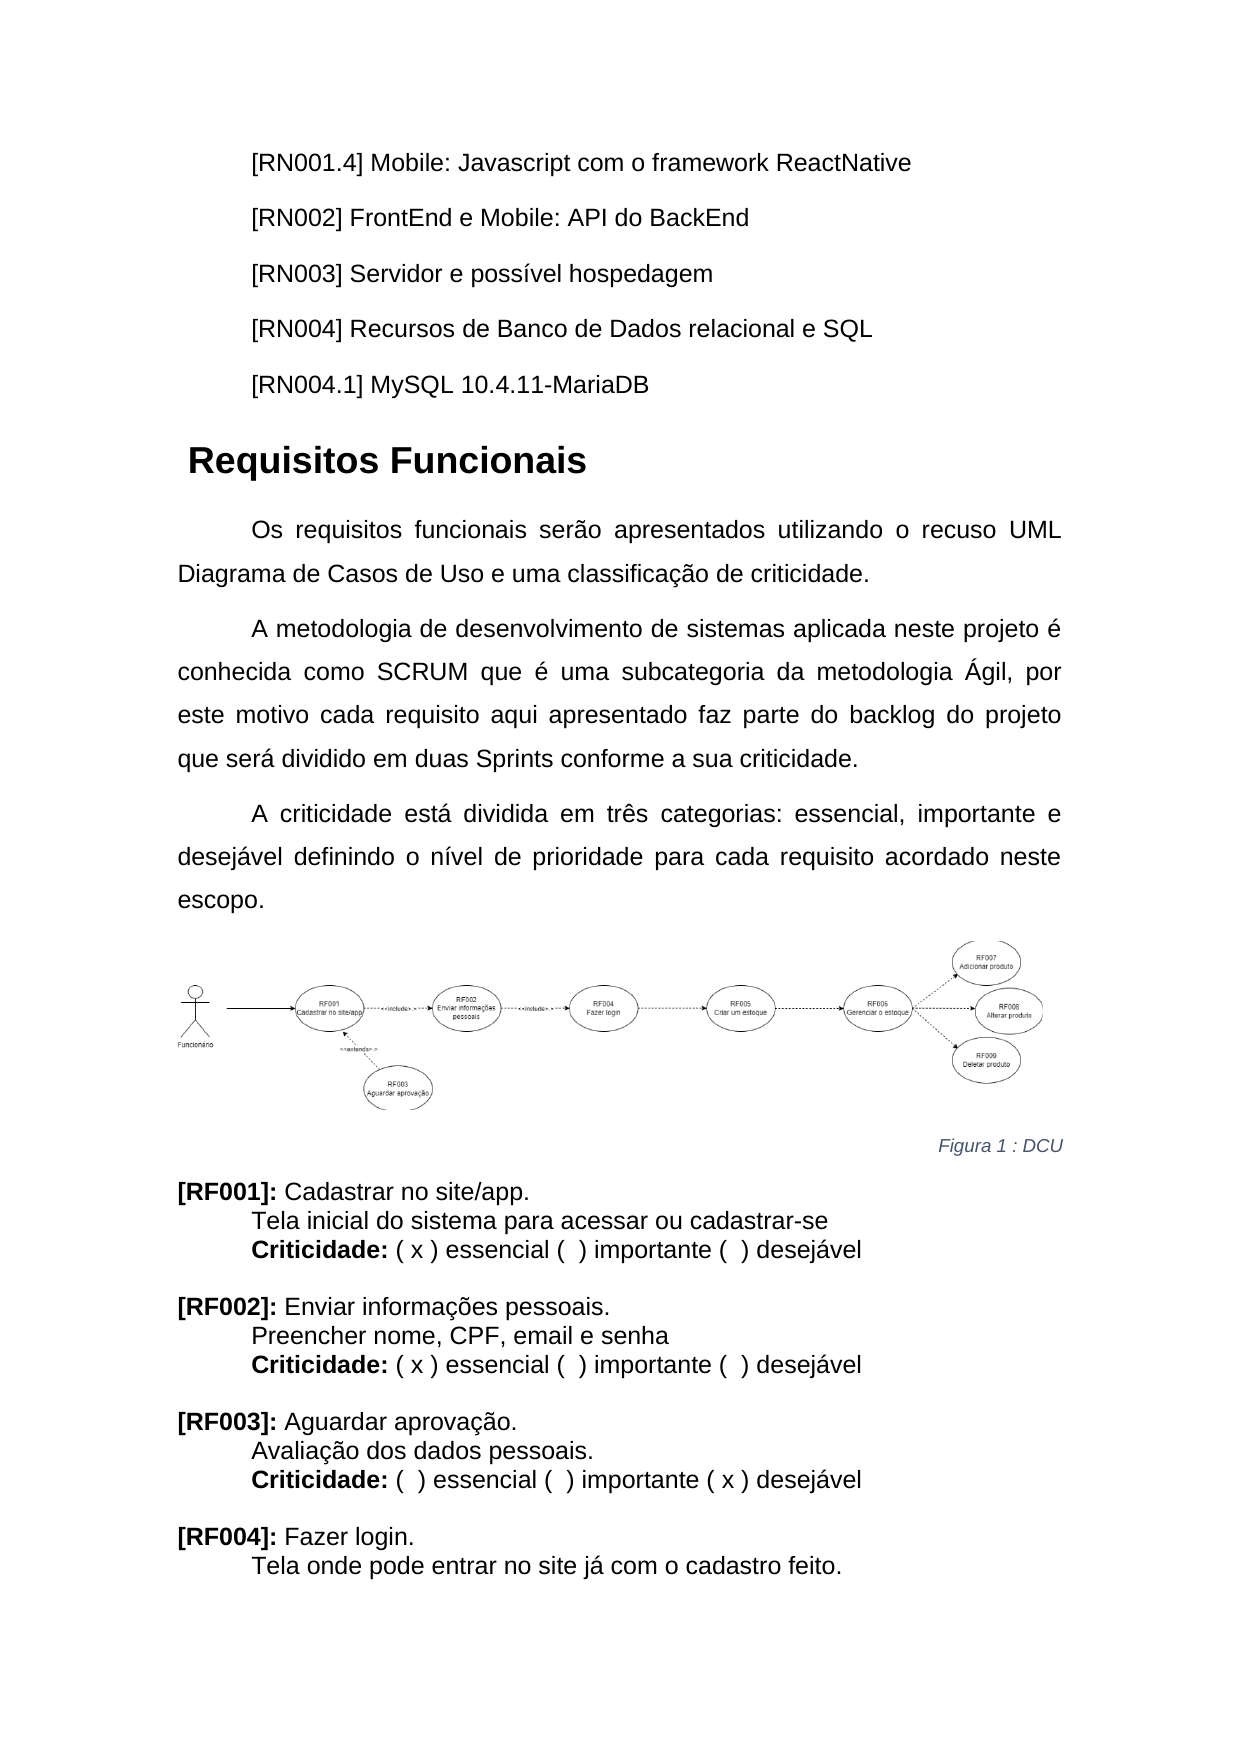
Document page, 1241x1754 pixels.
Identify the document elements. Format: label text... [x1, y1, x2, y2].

text A criticidade está dividida em três categorias: essencial, importante e desejável definindo o nível de prioridade para cada requisito acordado neste escopo. [177, 799, 1063, 914]
text Criticidade: ( x ) essencial ( ) importante ( ) desejável [251, 1235, 1063, 1263]
text [RN003] Servidor e possível hospedagem [177, 259, 1063, 288]
text [RN002] FrontEnd e Mobile: API do BackEnd [177, 203, 1063, 232]
text Avaliação dos dados pessoais. [251, 1436, 1063, 1465]
text [RN004] Recursos de Banco de Dados relacional e SQL [177, 314, 1063, 343]
text [RN001.4] Mobile: Javascript com o framework ReactNative [177, 148, 1063, 176]
text A metodologia de desenvolvimento de sistemas aplicada neste projeto é conhecida como SCRUM que é uma subcategoria da metodologia Ágil, por este motivo cada requisito aqui apresentado faz parte do backlog do projeto que será dividido em duas Sprints conforme a sua criticidade. [177, 614, 1063, 772]
text [RF003]: Aguardar aprovação. [177, 1407, 1063, 1436]
text Figura 1 : DCU [177, 1135, 1063, 1156]
text Os requisitos funcionais serão apresentados utilizando o recuso UML Diagrama de Casos de Uso e uma classificação de criticidade. [177, 515, 1063, 587]
text Tela onde pode entrar no site já com o cadastro feito. [251, 1551, 1063, 1580]
text Criticidade: ( ) essencial ( ) importante ( x ) desejável [251, 1465, 1063, 1493]
text Preencher nome, CPF, email e senha [251, 1321, 1063, 1350]
picture [177, 941, 1043, 1110]
text [RF004]: Fazer login. [177, 1522, 1063, 1551]
text Tela inicial do sistema para acessar ou cadastrar-se [251, 1206, 1063, 1235]
text [RN004.1] MySQL 10.4.11-MariaDB [177, 370, 1063, 399]
text Requisitos Funcionais [177, 438, 1063, 481]
text [RF002]: Enviar informações pessoais. [177, 1292, 1063, 1321]
text [RF001]: Cadastrar no site/app. [177, 1177, 1063, 1206]
text Criticidade: ( x ) essencial ( ) importante ( ) desejável [251, 1350, 1063, 1378]
